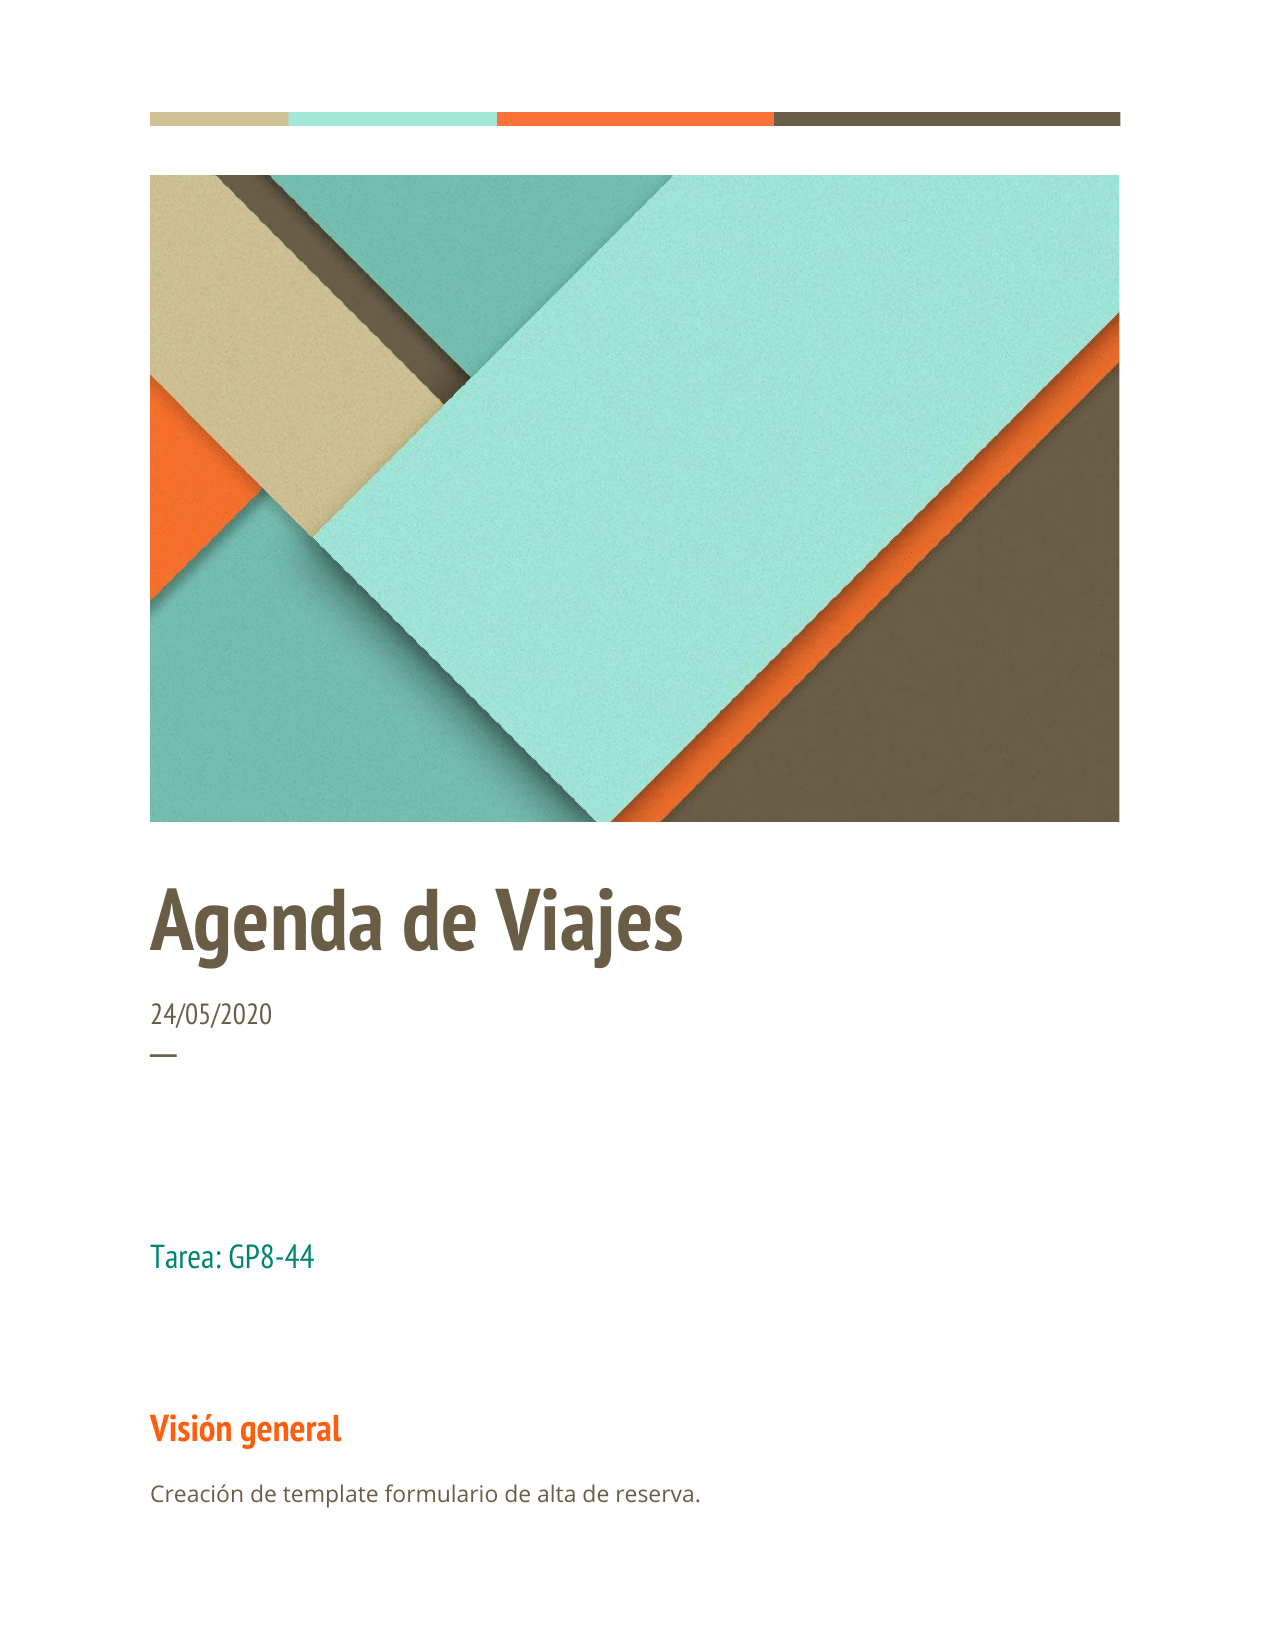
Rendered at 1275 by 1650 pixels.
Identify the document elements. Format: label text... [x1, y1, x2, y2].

picture [150, 112, 1121, 126]
text Creación de template formulario de alta de reserva. [150, 1478, 1125, 1509]
text ─ [150, 1033, 1125, 1076]
picture [150, 175, 1120, 822]
title Agenda de Viajes [150, 861, 1125, 974]
subtitle Visión general [150, 1403, 1125, 1451]
subtitle 24/05/2020 [150, 995, 1125, 1033]
text Tarea: GP8-44 [150, 1234, 1125, 1277]
